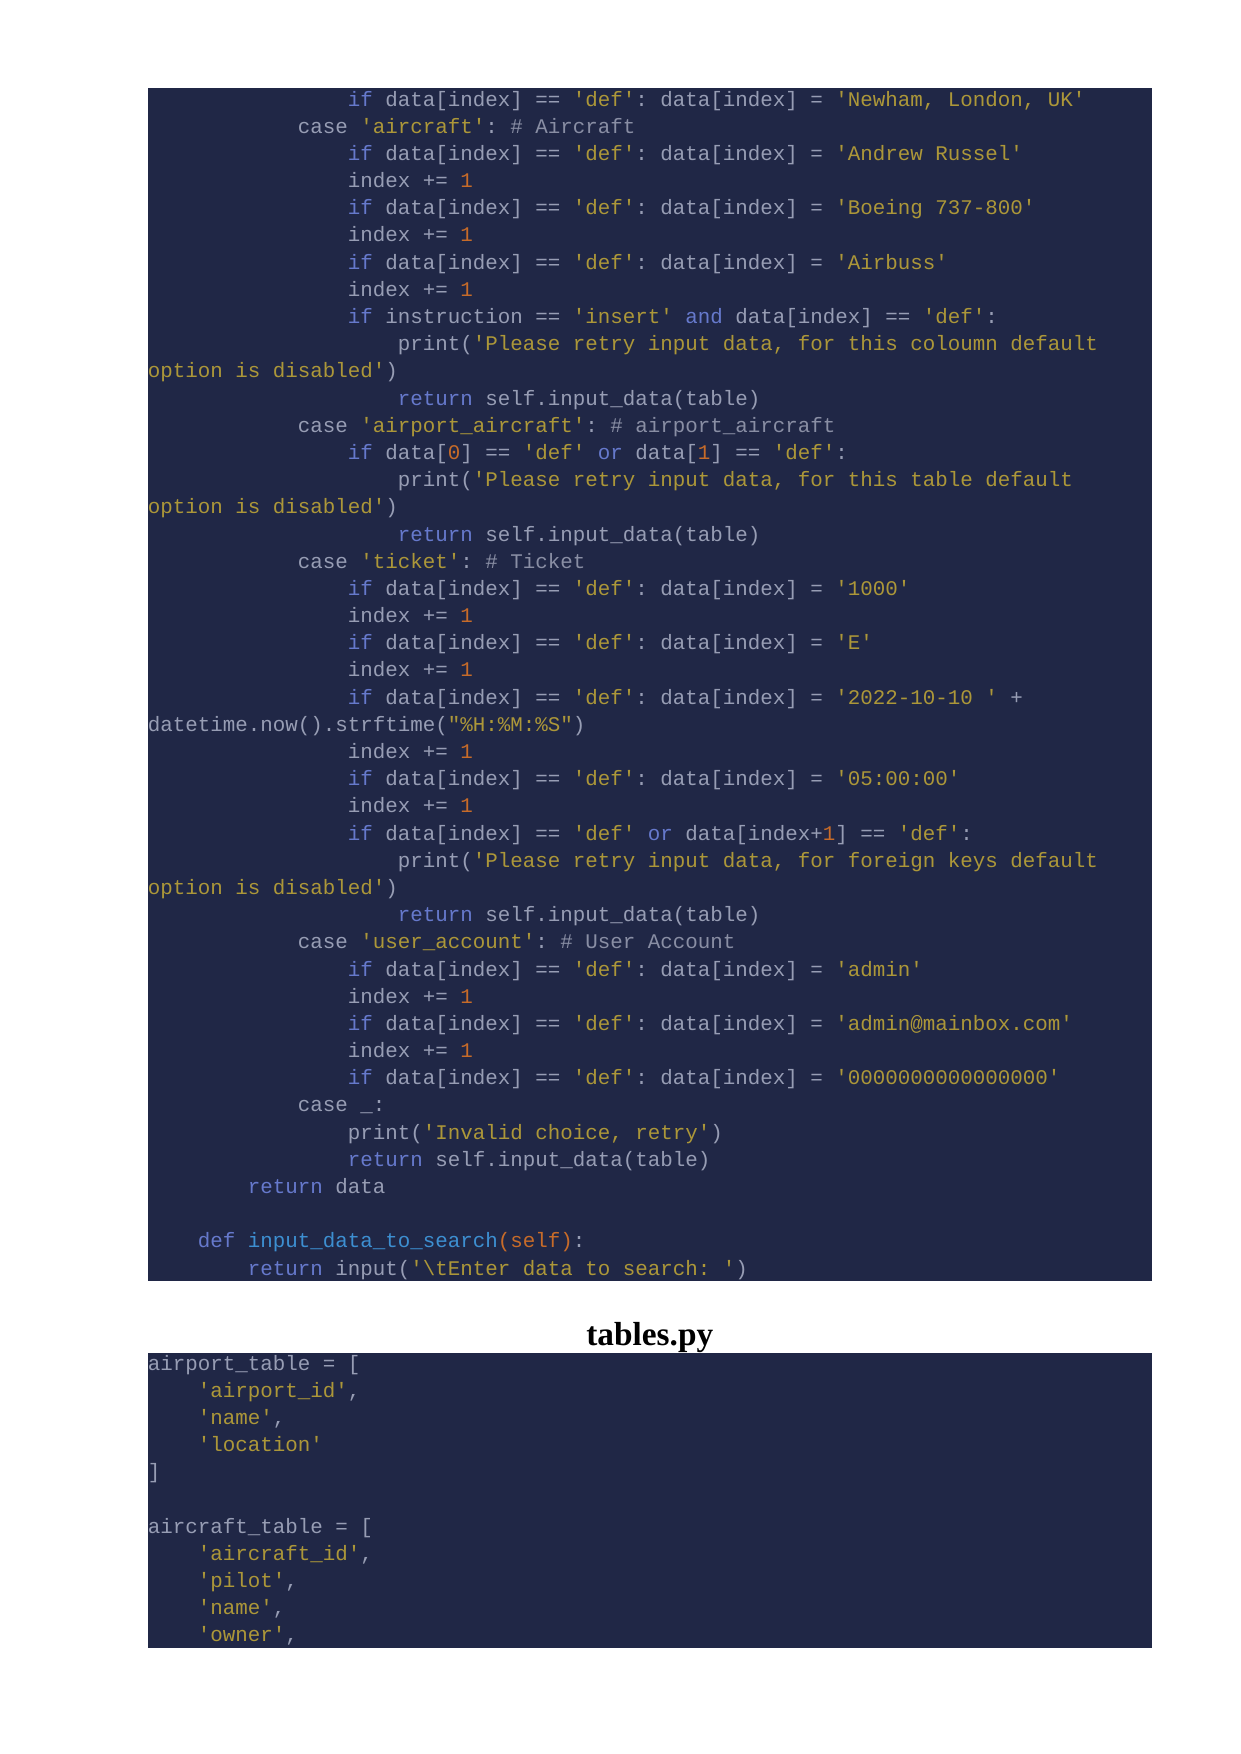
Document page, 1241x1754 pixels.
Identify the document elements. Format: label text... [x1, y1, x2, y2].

text index += 1 [148, 986, 1152, 1009]
text case 'aircraft': # Aircraft [148, 116, 1152, 139]
text case 'ticket': # Ticket [148, 551, 1152, 574]
text index += 1 [148, 605, 1152, 629]
text if data[index] == 'def': data[index] = 'E' [148, 632, 1152, 656]
text return self.input_data(table) [148, 904, 1152, 928]
text index += 1 [148, 170, 1152, 194]
text if instruction == 'insert' and data[index] == 'def': [148, 306, 1152, 330]
text 'owner', [148, 1624, 1152, 1648]
text return self.input_data(table) [148, 1149, 1152, 1172]
text if data[index] == 'def': data[index] = 'Boeing 737-800' [148, 197, 1152, 221]
text if data[index] == 'def': data[index] = '05:00:00' [148, 768, 1152, 792]
text return self.input_data(table) [148, 523, 1152, 547]
text index += 1 [148, 224, 1152, 248]
text case 'airport_aircraft': # airport_aircraft [148, 415, 1152, 438]
text print('Please retry input data, for this coloumn default option is disabled') [148, 333, 1152, 384]
text def input_data_to_search(self): [148, 1230, 1152, 1254]
text aircraft_table = [ [148, 1516, 1152, 1539]
text return input('\tEnter data to search: ') [148, 1258, 1152, 1281]
text index += 1 [148, 279, 1152, 302]
text 'pilot', [148, 1570, 1152, 1594]
text if data[index] == 'def': data[index] = 'Newham, London, UK' [148, 88, 1152, 112]
text print('Please retry input data, for this table default option is disabled') [148, 469, 1152, 520]
text index += 1 [148, 659, 1152, 683]
text if data[index] == 'def': data[index] = 'Andrew Russel' [148, 143, 1152, 167]
text case _: [148, 1094, 1152, 1118]
text index += 1 [148, 741, 1152, 765]
text case 'user_account': # User Account [148, 931, 1152, 955]
text return self.input_data(table) [148, 388, 1152, 411]
text 'location' [148, 1434, 1152, 1458]
text if data[index] == 'def': data[index] = 'Airbuss' [148, 252, 1152, 275]
text 'aircraft_id', [148, 1543, 1152, 1567]
text 'name', [148, 1597, 1152, 1621]
text if data[index] == 'def': data[index] = '1000' [148, 578, 1152, 602]
text print('Invalid choice, retry') [148, 1122, 1152, 1145]
text if data[index] == 'def' or data[index+1] == 'def': [148, 823, 1152, 846]
text airport_table = [ [148, 1353, 1152, 1376]
text print('Please retry input data, for foreign keys default option is disabled') [148, 850, 1152, 901]
text 'name', [148, 1407, 1152, 1431]
text if data[index] == 'def': data[index] = 'admin' [148, 958, 1152, 982]
text ] [148, 1461, 1152, 1485]
text if data[index] == 'def': data[index] = 'admin@mainbox.com' [148, 1013, 1152, 1037]
text return data [148, 1176, 1152, 1200]
text index += 1 [148, 1040, 1152, 1064]
text if data[index] == 'def': data[index] = '2022-10-10 ' + datetime.now().strftime("%H:%M:%S") [148, 687, 1152, 737]
text if data[index] == 'def': data[index] = '0000000000000000' [148, 1067, 1152, 1091]
text index += 1 [148, 795, 1152, 819]
text 'airport_id', [148, 1380, 1152, 1403]
text tables.py [148, 1314, 1152, 1353]
text if data[0] == 'def' or data[1] == 'def': [148, 442, 1152, 466]
